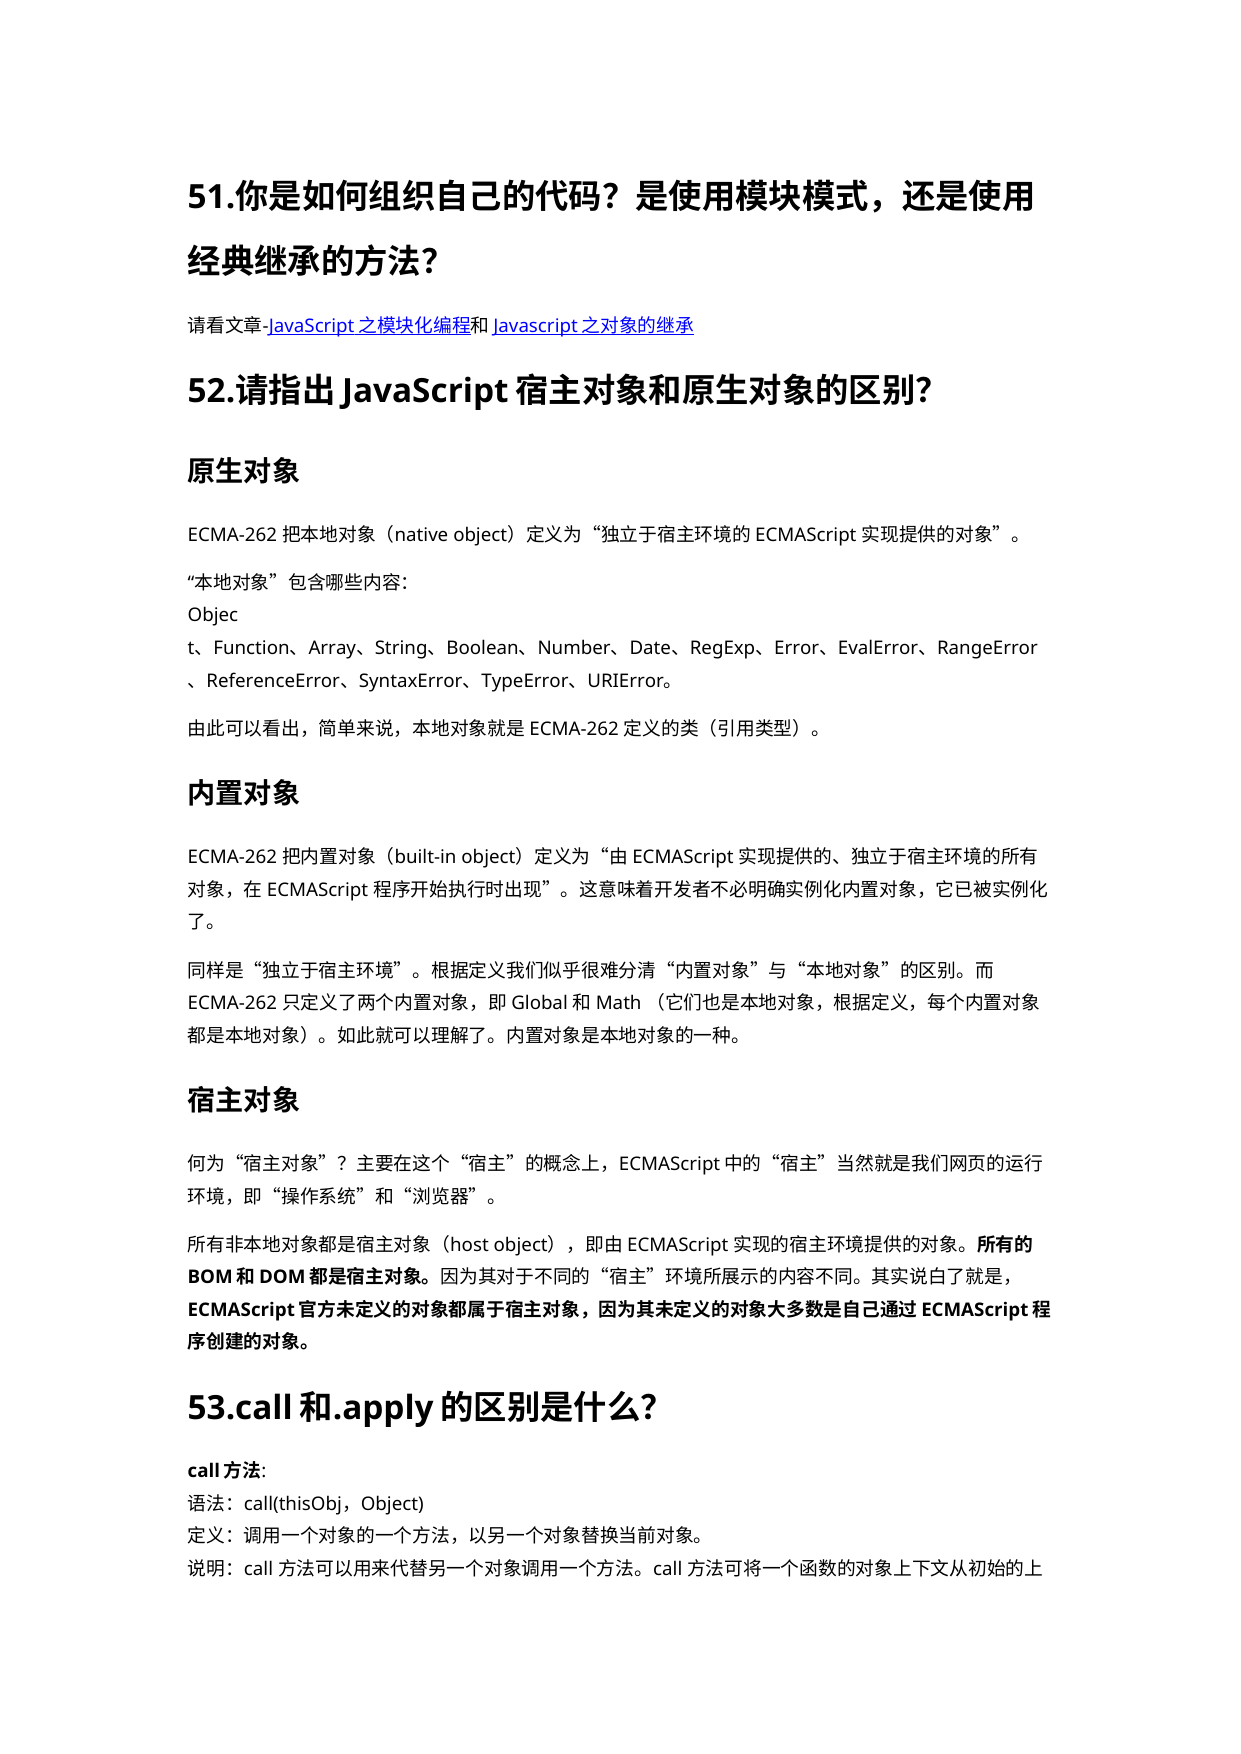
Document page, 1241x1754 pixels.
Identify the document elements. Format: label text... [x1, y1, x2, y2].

text 所有非本地对象都是宿主对象（host object），即由 ECMAScript 实现的宿主环境提供的对象。所有的BOM和DOM都是宿主对象。因为其对于不同的“宿主”环境所展示的内容不同。其实说白了就是，ECMAScript官方未定义的对象都属于宿主对象，因为其未定义的对象大多数是自己通过ECMAScript程序创建的对象。 [187, 1227, 1053, 1357]
text 由此可以看出，简单来说，本地对象就是 ECMA-262 定义的类（引用类型）。 [187, 711, 1053, 743]
text 何为“宿主对象”？主要在这个“宿主”的概念上，ECMAScript中的“宿主”当然就是我们网页的运行环境，即“操作系统”和“浏览器”。 [187, 1146, 1053, 1211]
text “本地对象”包含哪些内容：Object、Function、Array、String、Boolean、Number、Date、RegExp、Error、EvalError、RangeError、ReferenceError、SyntaxError、TypeError、URIError。 [187, 565, 1053, 695]
text ECMA-262 把内置对象（built-in object）定义为“由 ECMAScript 实现提供的、独立于宿主环境的所有对象，在 ECMAScript 程序开始执行时出现”。这意味着开发者不必明确实例化内置对象，它已被实例化了。 [187, 839, 1053, 937]
text ECMA-262 把本地对象（native object）定义为“独立于宿主环境的 ECMAScript 实现提供的对象”。 [187, 517, 1053, 549]
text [187, 1453, 1053, 1583]
text 内置对象 [187, 759, 1053, 824]
text 52.请指出JavaScript宿主对象和原生对象的区别？ [187, 356, 1053, 421]
text 51.你是如何组织自己的代码？是使用模块模式，还是使用经典继承的方法？ [187, 162, 1053, 292]
text 53.call和.apply的区别是什么？ [187, 1373, 1053, 1438]
text 原生对象 [187, 436, 1053, 501]
text 请看文章-JavaScript之模块化编程和Javascript之对象的继承 [187, 308, 1053, 340]
text 同样是“独立于宿主环境”。根据定义我们似乎很难分清“内置对象”与“本地对象”的区别。而ECMA-262 只定义了两个内置对象，即 Global 和 Math （它们也是本地对象，根据定义，每个内置对象都是本地对象）。如此就可以理解了。内置对象是本地对象的一种。 [187, 953, 1053, 1050]
text 宿主对象 [187, 1066, 1053, 1131]
